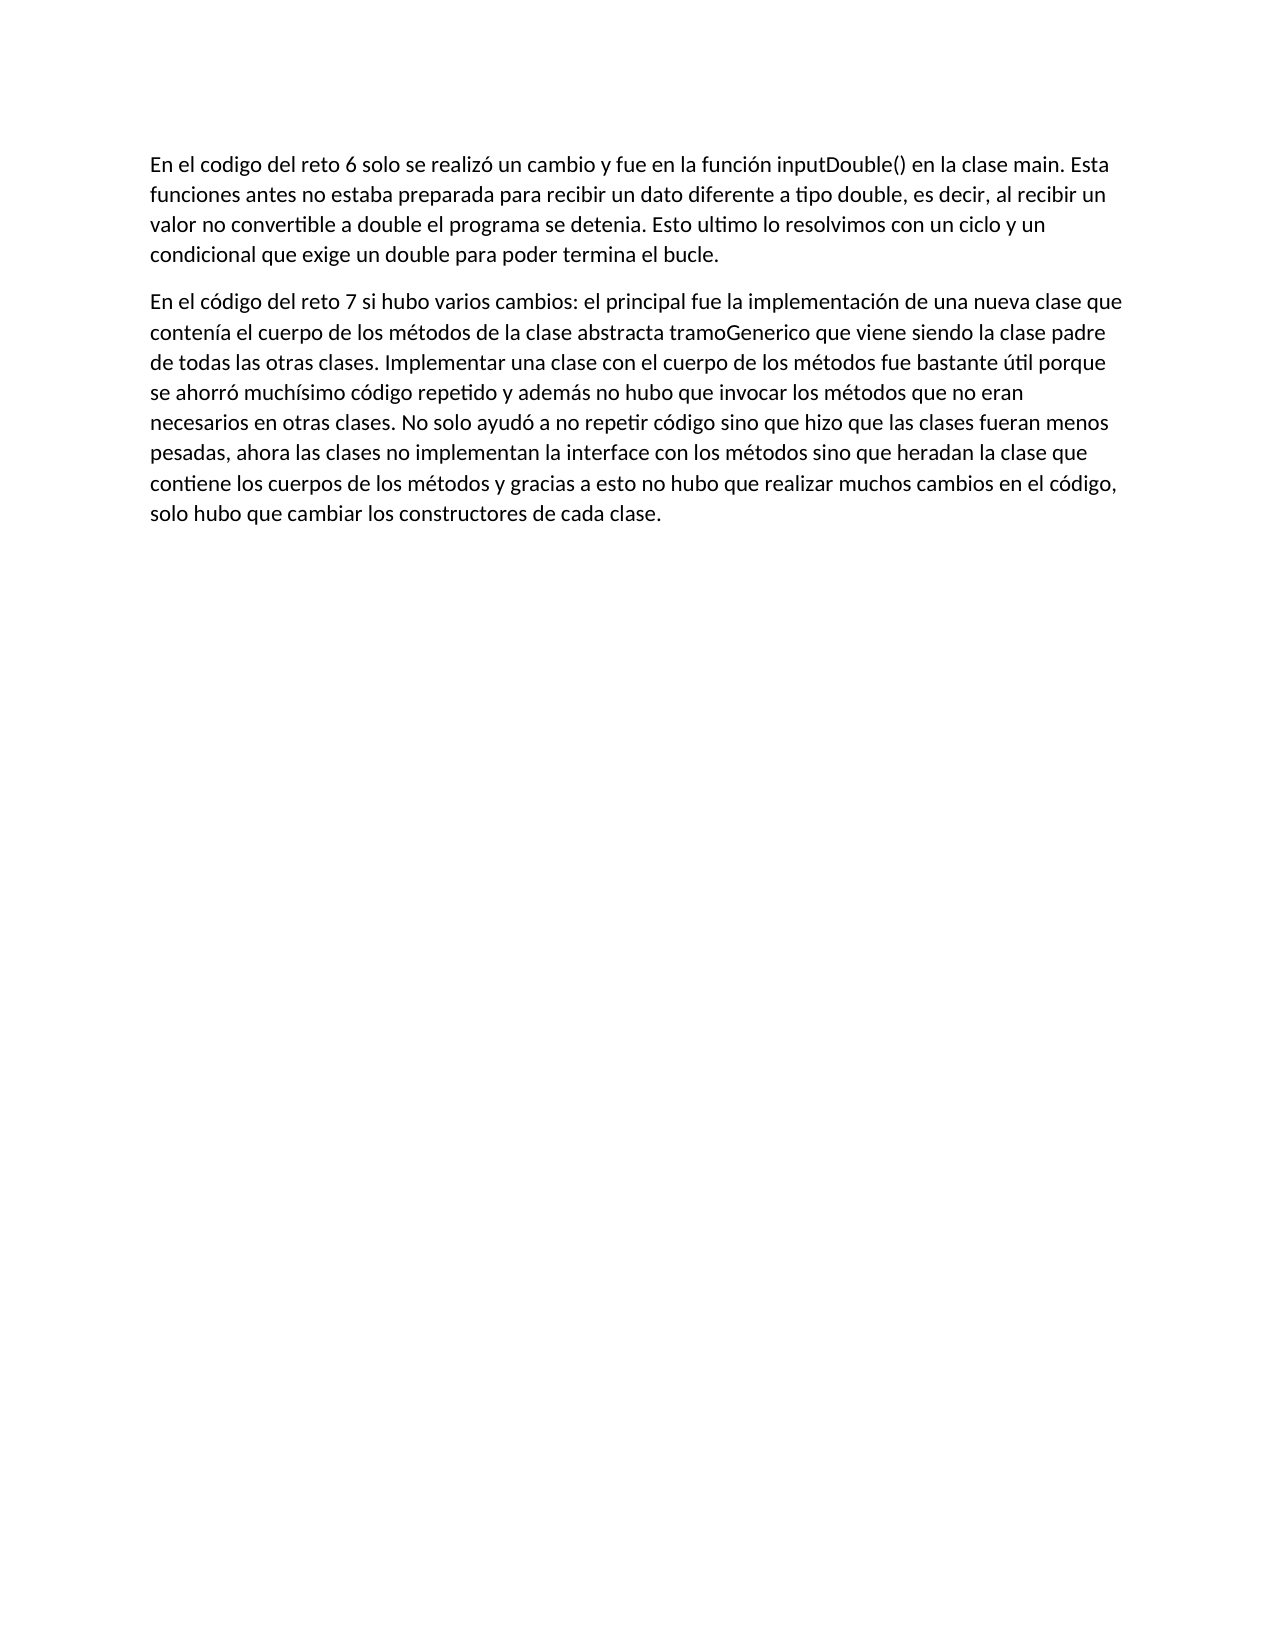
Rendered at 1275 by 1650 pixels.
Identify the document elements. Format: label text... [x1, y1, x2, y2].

text En el código del reto 7 si hubo varios cambios: el principal fue la implementación de una nueva clase que contenía el cuerpo de los métodos de la clase abstracta tramoGenerico que viene siendo la clase padre de todas las otras clases. Implementar una clase con el cuerpo de los métodos fue bastante útil porque se ahorró muchísimo código repetido y además no hubo que invocar los métodos que no eran necesarios en otras clases. No solo ayudó a no repetir código sino que hizo que las clases fueran menos pesadas, ahora las clases no implementan la interface con los métodos sino que heradan la clase que contiene los cuerpos de los métodos y gracias a esto no hubo que realizar muchos cambios en el código, solo hubo que cambiar los constructores de cada clase. [150, 287, 1125, 527]
text En el codigo del reto 6 solo se realizó un cambio y fue en la función inputDouble() en la clase main. Esta funciones antes no estaba preparada para recibir un dato diferente a tipo double, es decir, al recibir un valor no convertible a double el programa se detenia. Esto ultimo lo resolvimos con un ciclo y un condicional que exige un double para poder termina el bucle. [150, 150, 1125, 269]
